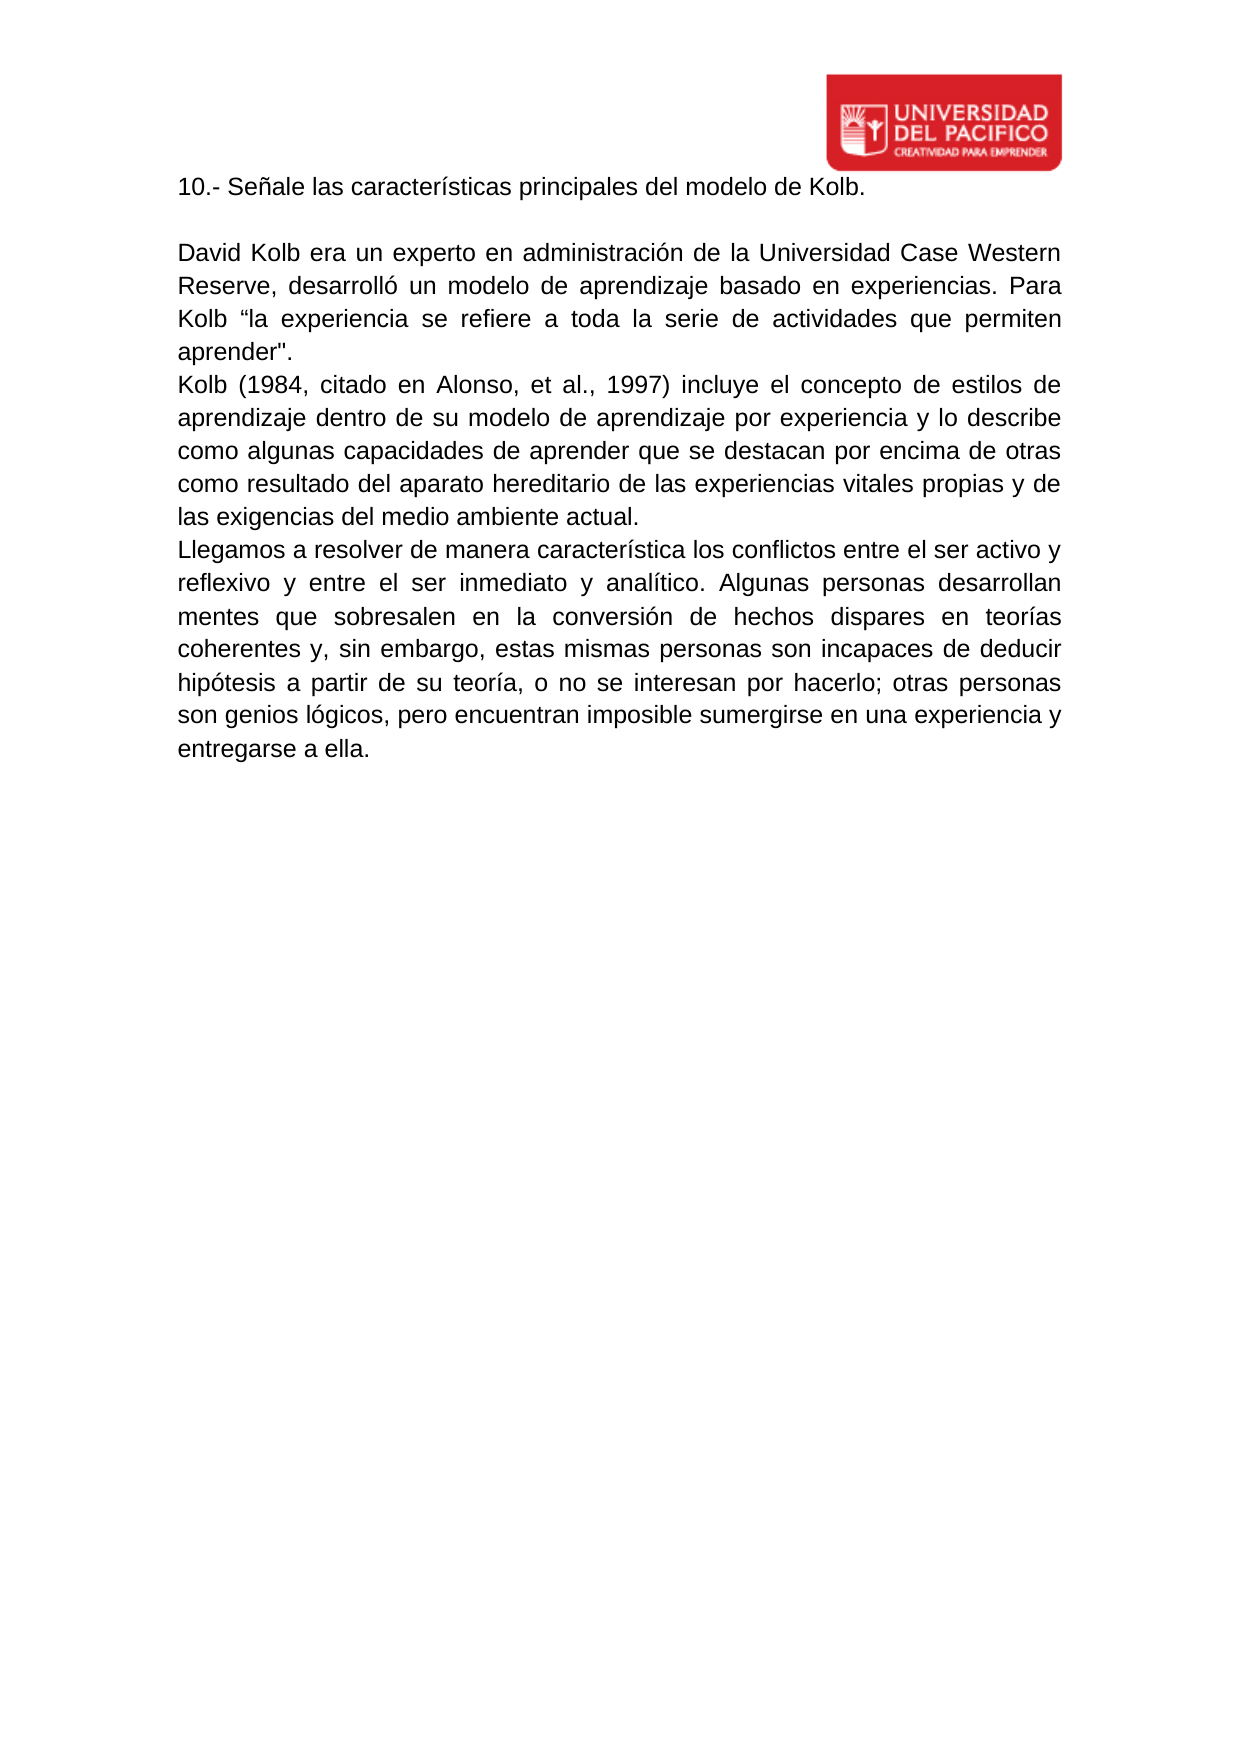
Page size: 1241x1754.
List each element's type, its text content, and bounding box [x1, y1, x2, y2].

text David Kolb era un experto en administración de la Universidad Case Western Reserve, desarrolló un modelo de aprendizaje basado en experiencias. Para Kolb “la experiencia se refiere a toda la serie de actividades que permiten aprender". [177, 238, 1063, 366]
text Llegamos a resolver de manera característica los conflictos entre el ser activo y reflexivo y entre el ser inmediato y analítico. Algunas personas desarrollan mentes que sobresalen en la conversión de hechos dispares en teorías coherentes y, sin embargo, estas mismas personas son incapaces de deducir hipótesis a partir de su teoría, o no se interesan por hacerlo; otras personas son genios lógicos, pero encuentran imposible sumergirse en una experiencia y entregarse a ella. [177, 535, 1063, 762]
picture [825, 73, 1064, 173]
text 10.- Señale las características principales del modelo de Kolb. [177, 172, 1063, 201]
text Kolb (1984, citado en Alonso, et al., 1997) incluye el concepto de estilos de aprendizaje dentro de su modelo de aprendizaje por experiencia y lo describe como algunas capacidades de aprender que se destacan por encima de otras como resultado del aparato hereditario de las experiencias vitales propias y de las exigencias del medio ambiente actual. [177, 370, 1063, 531]
